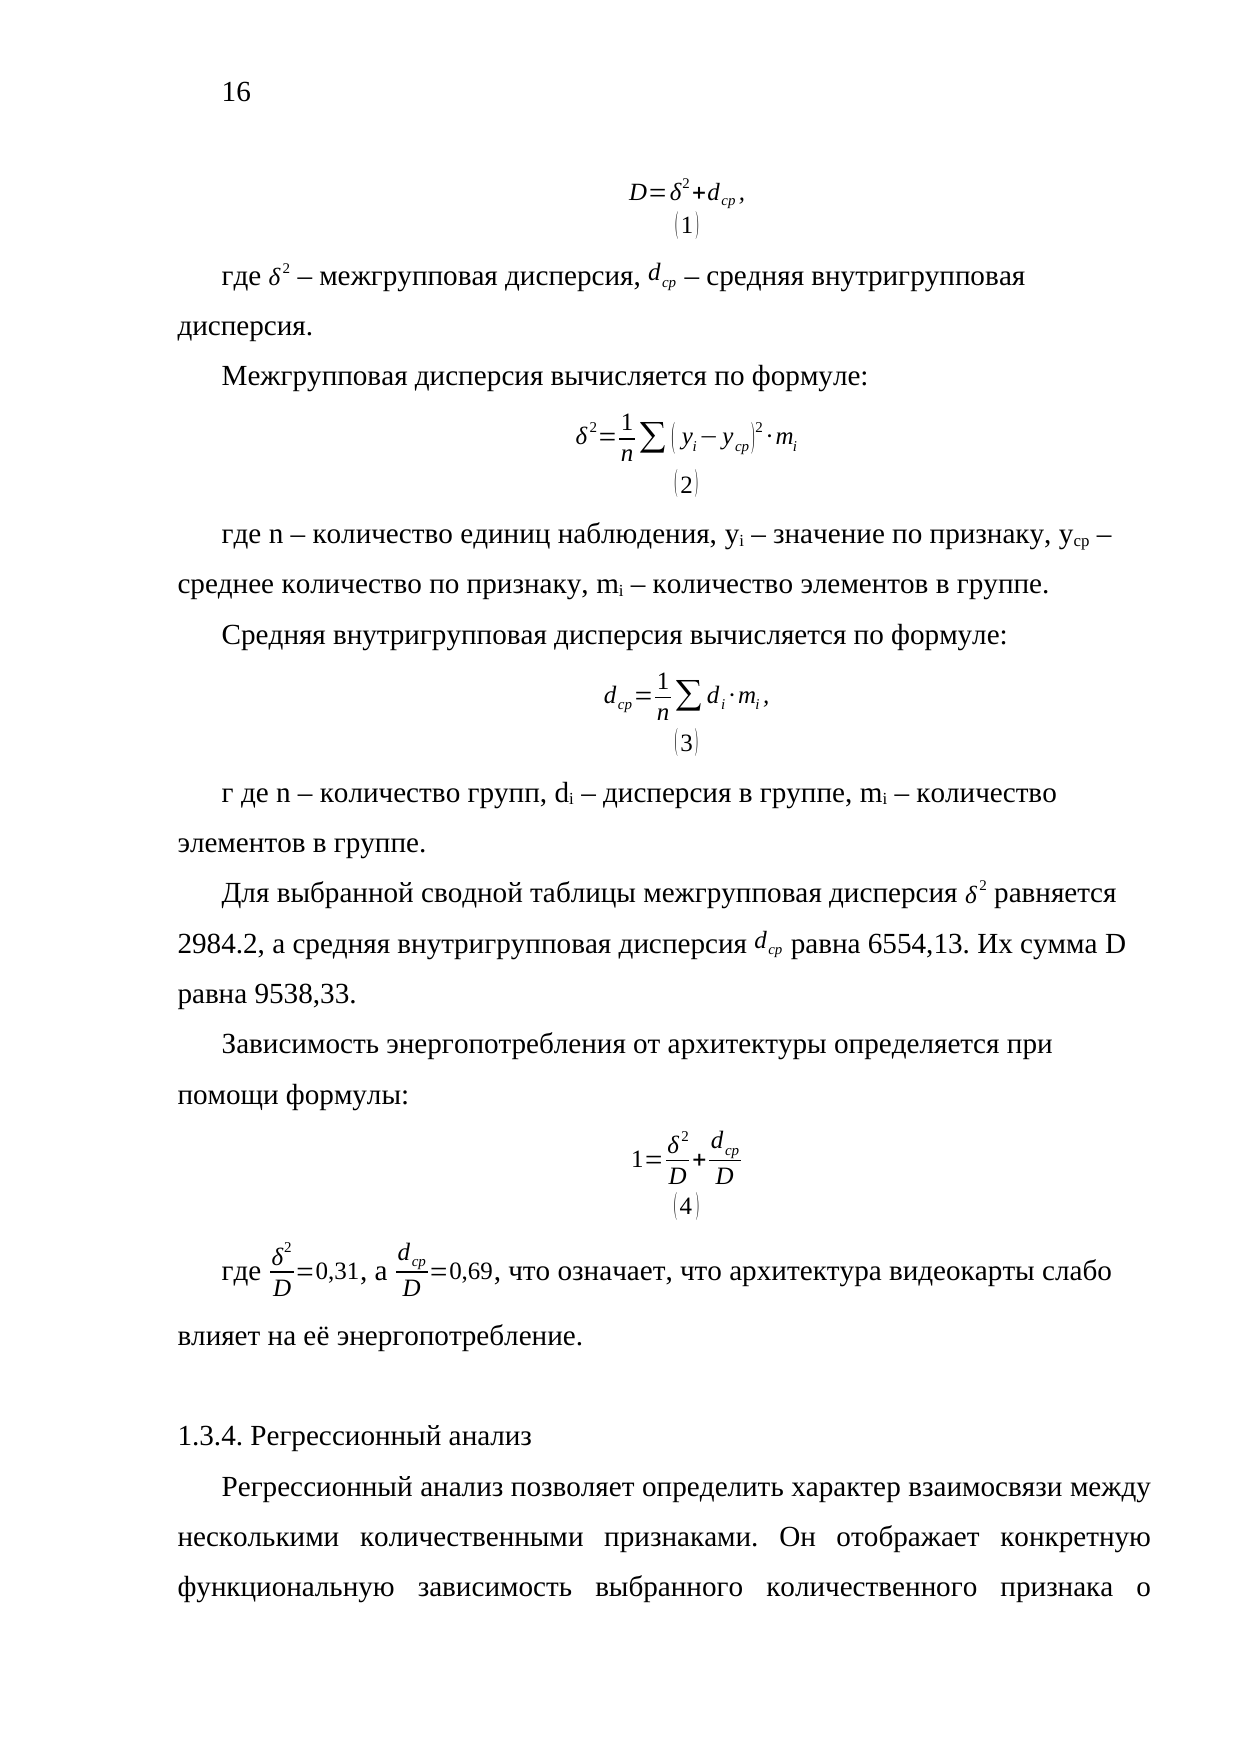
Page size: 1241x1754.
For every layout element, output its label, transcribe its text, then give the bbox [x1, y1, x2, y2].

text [177, 1469, 1152, 1603]
text где , а , что означает, что архитектура видеокарты слабо влияет на её энергопотребление. [177, 1238, 1152, 1351]
text где – межгрупповая дисперсия, – средняя внутригрупповая дисперсия. [177, 258, 1152, 342]
text г де n – количество групп, di – дисперсия в группе, mi – количество элементов в группе. [177, 775, 1152, 859]
text где n – количество единиц наблюдения, yi – значение по признаку, yср – среднее количество по признаку, mi – количество элементов в группе. [177, 516, 1152, 600]
subtitle 1.3.4. Регрессионный анализ [177, 1418, 1152, 1452]
text Средняя внутригрупповая дисперсия вычисляется по формуле: [177, 617, 1152, 651]
text Зависимость энергопотребления от архитектуры определяется при помощи формулы: [177, 1026, 1152, 1110]
text Для выбранной сводной таблицы межгрупповая дисперсия равняется 2984.2, а средняя внутригрупповая дисперсия равна 6554,13. Их сумма D равна 9538,33. [177, 876, 1152, 1010]
text Межгрупповая дисперсия вычисляется по формуле: [177, 358, 1152, 392]
